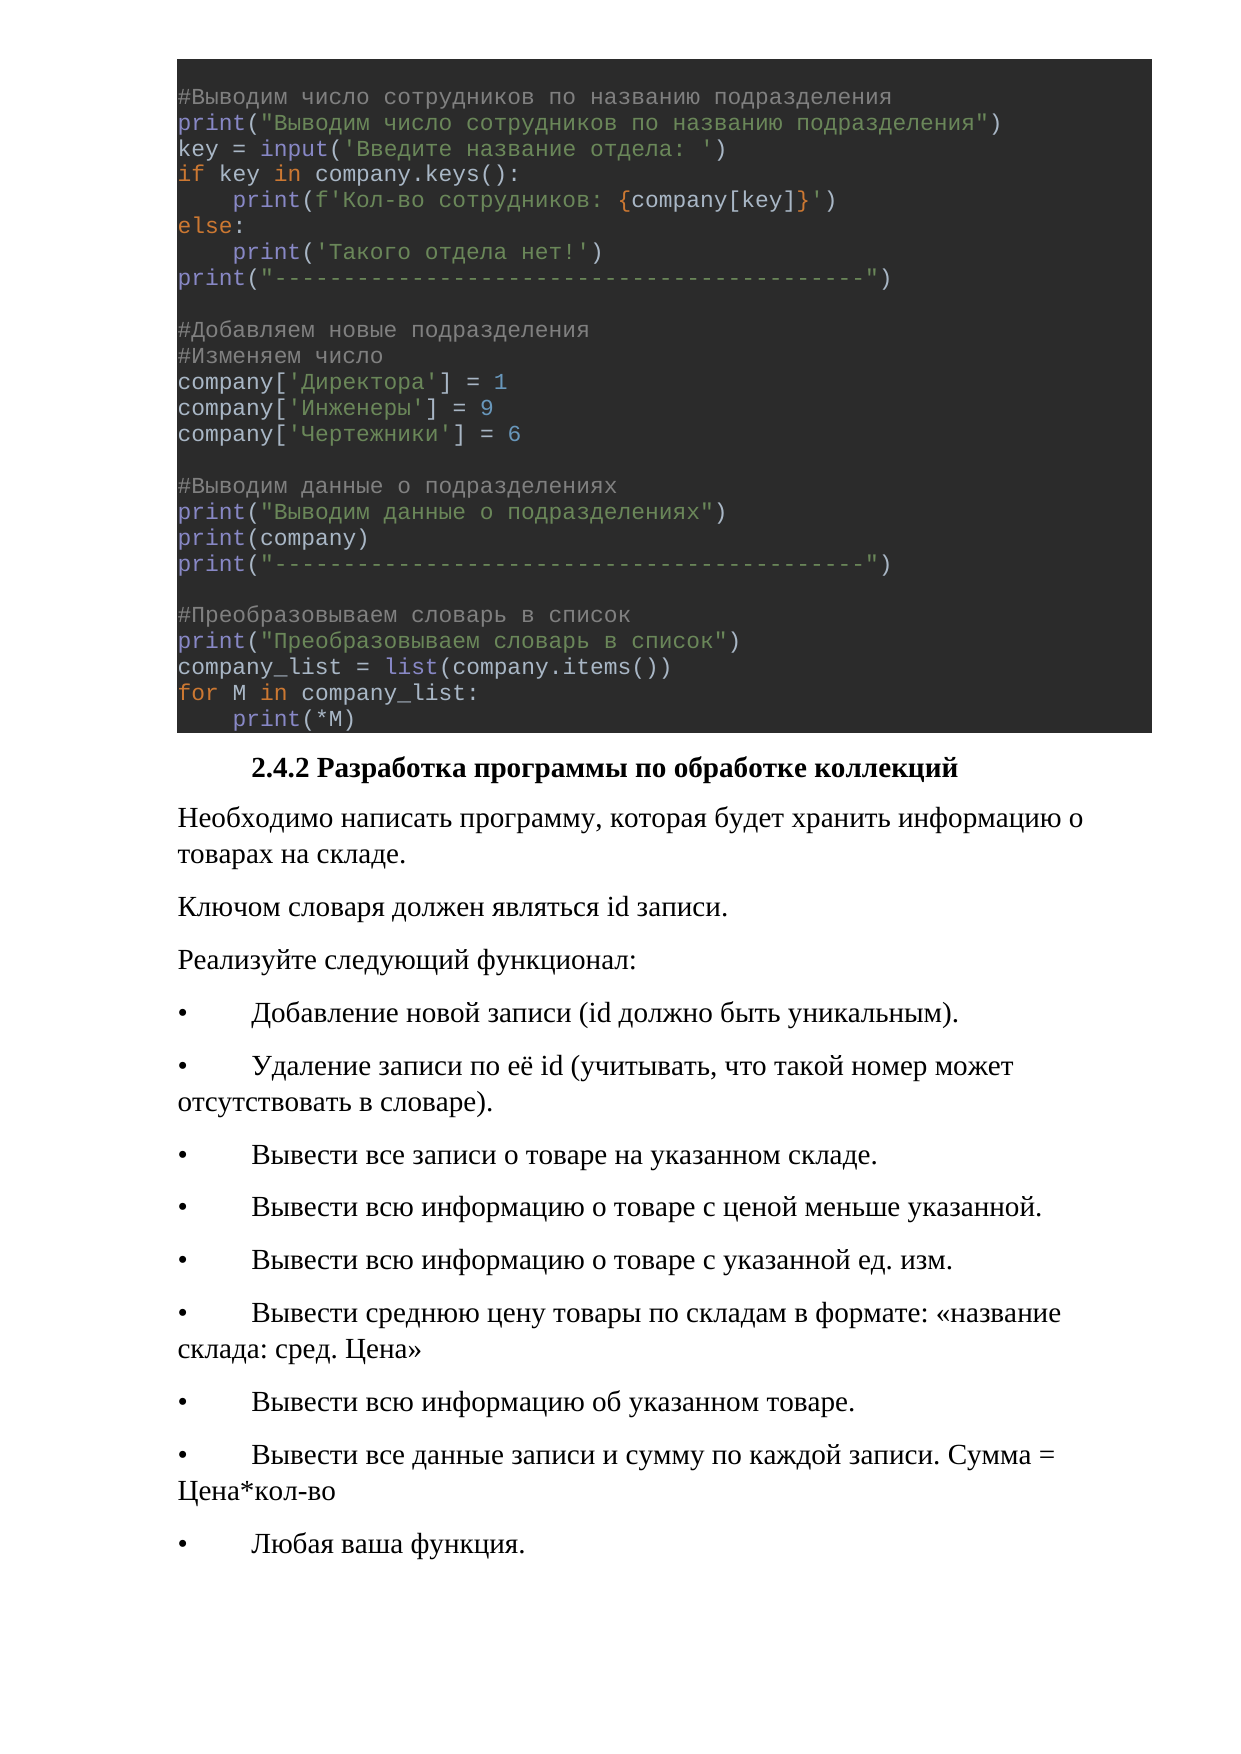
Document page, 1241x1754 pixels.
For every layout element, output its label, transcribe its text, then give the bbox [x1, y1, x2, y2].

text • Вывести всю информацию о товаре с ценой меньше указанной. [177, 1189, 1152, 1223]
text Необходимо написать программу, которая будет хранить информацию о товарах на складе. [177, 800, 1152, 870]
text 2.4.2 Разработка программы по обработке коллекций [177, 750, 1152, 784]
text • Вывести все данные записи и сумму по каждой записи. Сумма = Цена*кол-во [177, 1437, 1152, 1507]
text • Вывести все записи о товаре на указанном складе. [177, 1137, 1152, 1170]
text • Вывести всю информацию об указанном товаре. [177, 1384, 1152, 1418]
text • Вывести всю информацию о товаре с указанной ед. изм. [177, 1242, 1152, 1276]
text • Удаление записи по её id (учитывать, что такой номер может отсутствовать в словаре). [177, 1048, 1152, 1117]
text • Добавление новой записи (id должно быть уникальным). [177, 995, 1152, 1028]
text • Любая ваша функция. [177, 1526, 1152, 1559]
text Реализуйте следующий функционал: [177, 942, 1152, 976]
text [177, 59, 1152, 733]
text • Вывести среднюю цену товары по складам в формате: «название склада: сред. Цена» [177, 1295, 1152, 1365]
text Ключом словаря должен являться id записи. [177, 889, 1152, 923]
